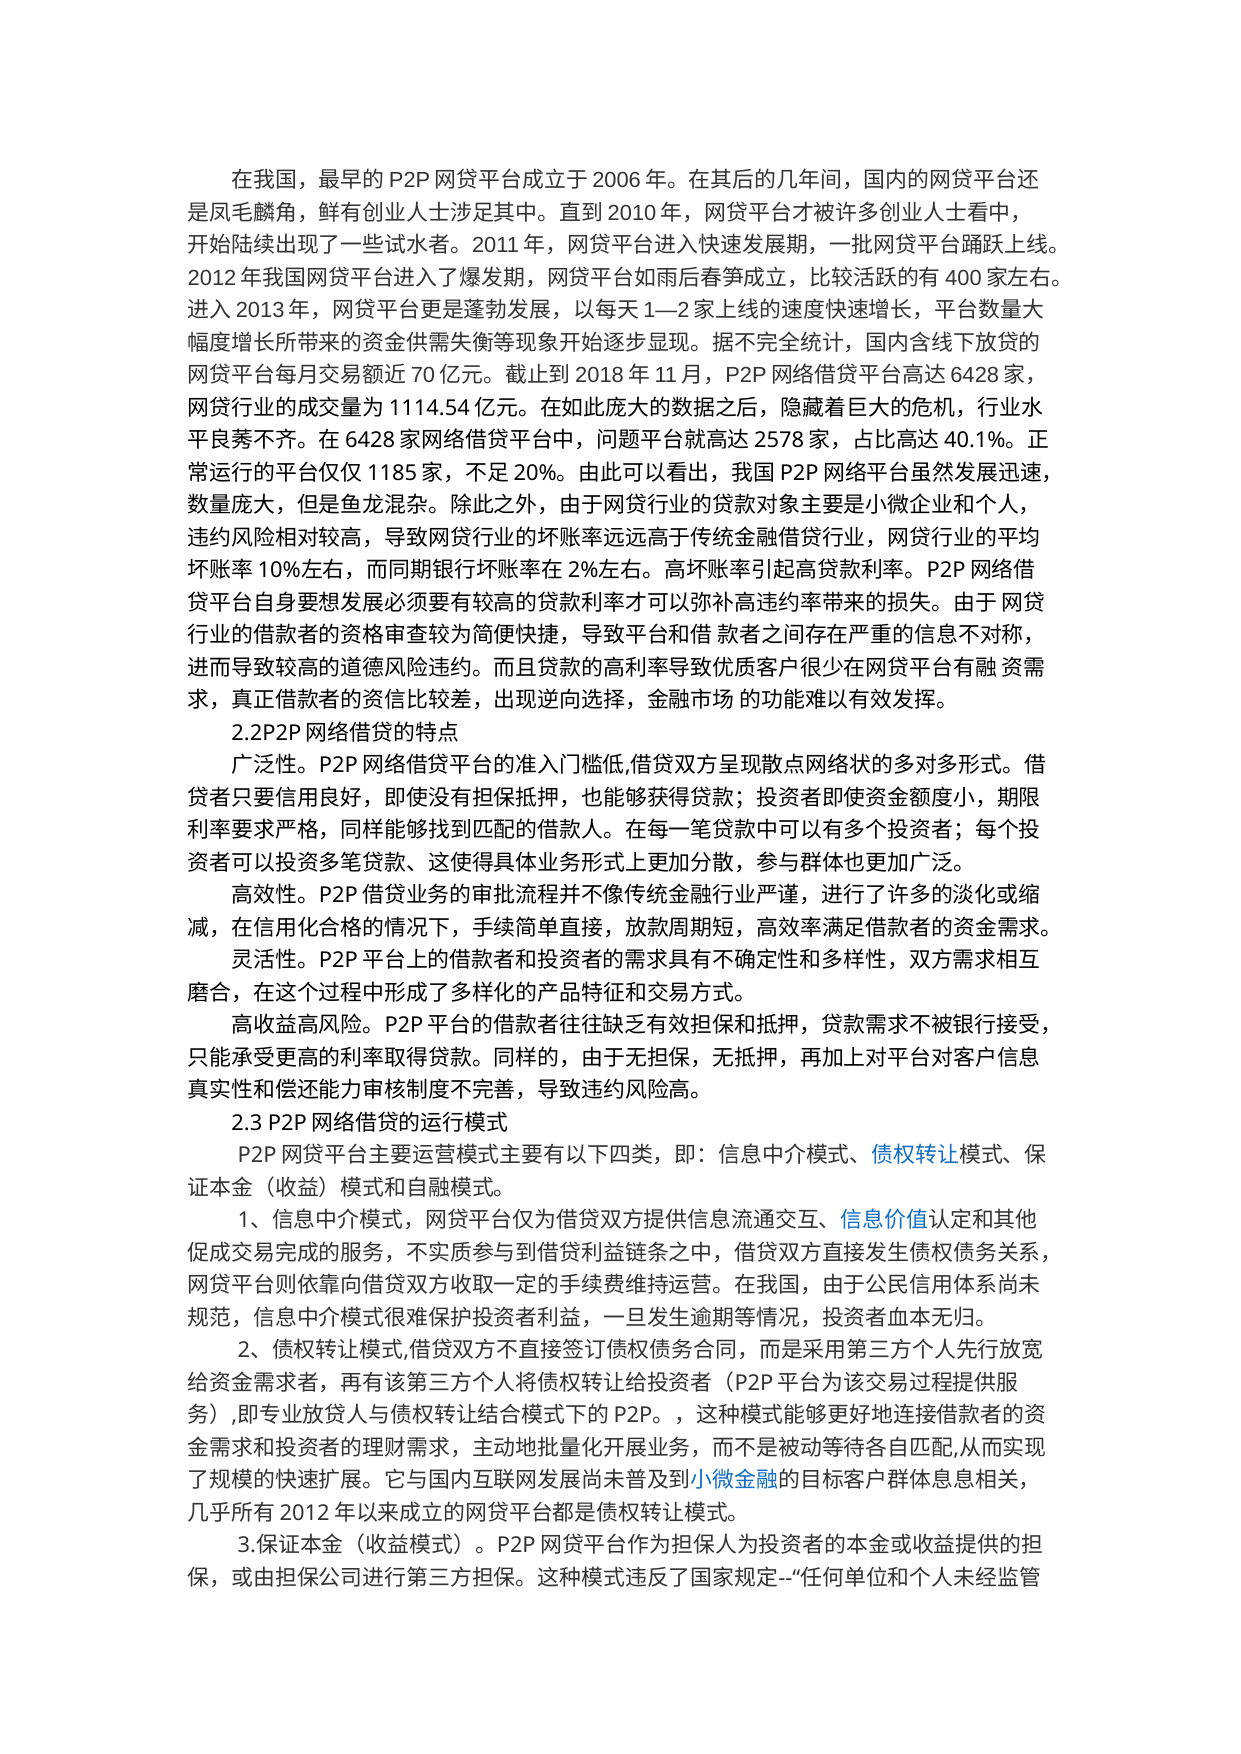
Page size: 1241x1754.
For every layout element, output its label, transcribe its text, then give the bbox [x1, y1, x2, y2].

text 高效性。P2P借贷业务的审批流程并不像传统金融行业严谨，进行了许多的淡化或缩减，在信用化合格的情况下，手续简单直接，放款周期短，高效率满足借款者的资金需求。 [187, 877, 1053, 942]
text 灵活性。P2P平台上的借款者和投资者的需求具有不确定性和多样性，双方需求相互磨合，在这个过程中形成了多样化的产品特征和交易方式。 [187, 942, 1053, 1007]
text 1、信息中介模式，网贷平台仅为借贷双方提供信息流通交互、信息价值认定和其他促成交易完成的服务，不实质参与到借贷利益链条之中，借贷双方直接发生债权债务关系，网贷平台则依靠向借贷双方收取一定的手续费维持运营。在我国，由于公民信用体系尚未规范，信息中介模式很难保护投资者利益，一旦发生逾期等情况，投资者血本无归。 [187, 1202, 1053, 1332]
text 在我国，最早的P2P网贷平台成立于2006年。在其后的几年间，国内的网贷平台还是凤毛麟角，鲜有创业人士涉足其中。直到2010年，网贷平台才被许多创业人士看中，开始陆续出现了一些试水者。2011年，网贷平台进入快速发展期，一批网贷平台踊跃上线。2012年我国网贷平台进入了爆发期，网贷平台如雨后春笋成立，比较活跃的有400家左右。进入2013年，网贷平台更是蓬勃发展，以每天1—2家上线的速度快速增长，平台数量大幅度增长所带来的资金供需失衡等现象开始逐步显现。据不完全统计，国内含线下放贷的网贷平台每月交易额近70亿元。截止到2018年11月，P2P网络借贷平台高达6428家，网贷行业的成交量为1114.54亿元。在如此庞大的数据之后，隐藏着巨大的危机，行业水平良莠不齐。在6428家网络借贷平台中，问题平台就高达2578家，占比高达40.1%。正常运行的平台仅仅1185家，不足20%。由此可以看出，我国P2P网络平台虽然发展迅速，数量庞大，但是鱼龙混杂。除此之外，由于网贷行业的贷款对象主要是小微企业和个人，违约风险相对较高，导致网贷行业的坏账率远远高于传统金融借贷行业，网贷行业的平均坏账率10%左右，而同期银行坏账率在2%左右。高坏账率引起高贷款利率。P2P网络借贷平台自身要想发展必须要有较高的贷款利率才可以弥补高违约率带来的损失。由于 网贷行业的借款者的资格审查较为简便快捷，导致平台和借 款者之间存在严重的信息不对称，进而导致较高的道德风险违约。而且贷款的高利率导致优质客户很少在网贷平台有融 资需求，真正借款者的资信比较差，出现逆向选择，金融市场 的功能难以有效发挥。 [187, 162, 1053, 714]
text 2.2P2P网络借贷的特点 [187, 714, 1053, 747]
text 高收益高风险。P2P平台的借款者往往缺乏有效担保和抵押，贷款需求不被银行接受，只能承受更高的利率取得贷款。同样的，由于无担保，无抵押，再加上对平台对客户信息真实性和偿还能力审核制度不完善，导致违约风险高。 [187, 1007, 1053, 1104]
text 2、债权转让模式,借贷双方不直接签订债权债务合同，而是采用第三方个人先行放宽给资金需求者，再有该第三方个人将债权转让给投资者（P2P平台为该交易过程提供服务）,即专业放贷人与债权转让结合模式下的P2P。，这种模式能够更好地连接借款者的资金需求和投资者的理财需求，主动地批量化开展业务，而不是被动等待各自匹配,从而实现了规模的快速扩展。它与国内互联网发展尚未普及到小微金融的目标客户群体息息相关，几乎所有2012年以来成立的网贷平台都是债权转让模式。 [187, 1332, 1053, 1527]
text P2P网贷平台主要运营模式主要有以下四类，即：信息中介模式、债权转让模式、保证本金（收益）模式和自融模式。 [187, 1137, 1053, 1202]
text 广泛性。P2P网络借贷平台的准入门槛低,借贷双方呈现散点网络状的多对多形式。借贷者只要信用良好，即使没有担保抵押，也能够获得贷款；投资者即使资金额度小，期限利率要求严格，同样能够找到匹配的借款人。在每一笔贷款中可以有多个投资者；每个投资者可以投资多笔贷款、这使得具体业务形式上更加分散，参与群体也更加广泛。 [187, 747, 1053, 877]
text 2.3 P2P网络借贷的运行模式 [187, 1104, 1053, 1137]
